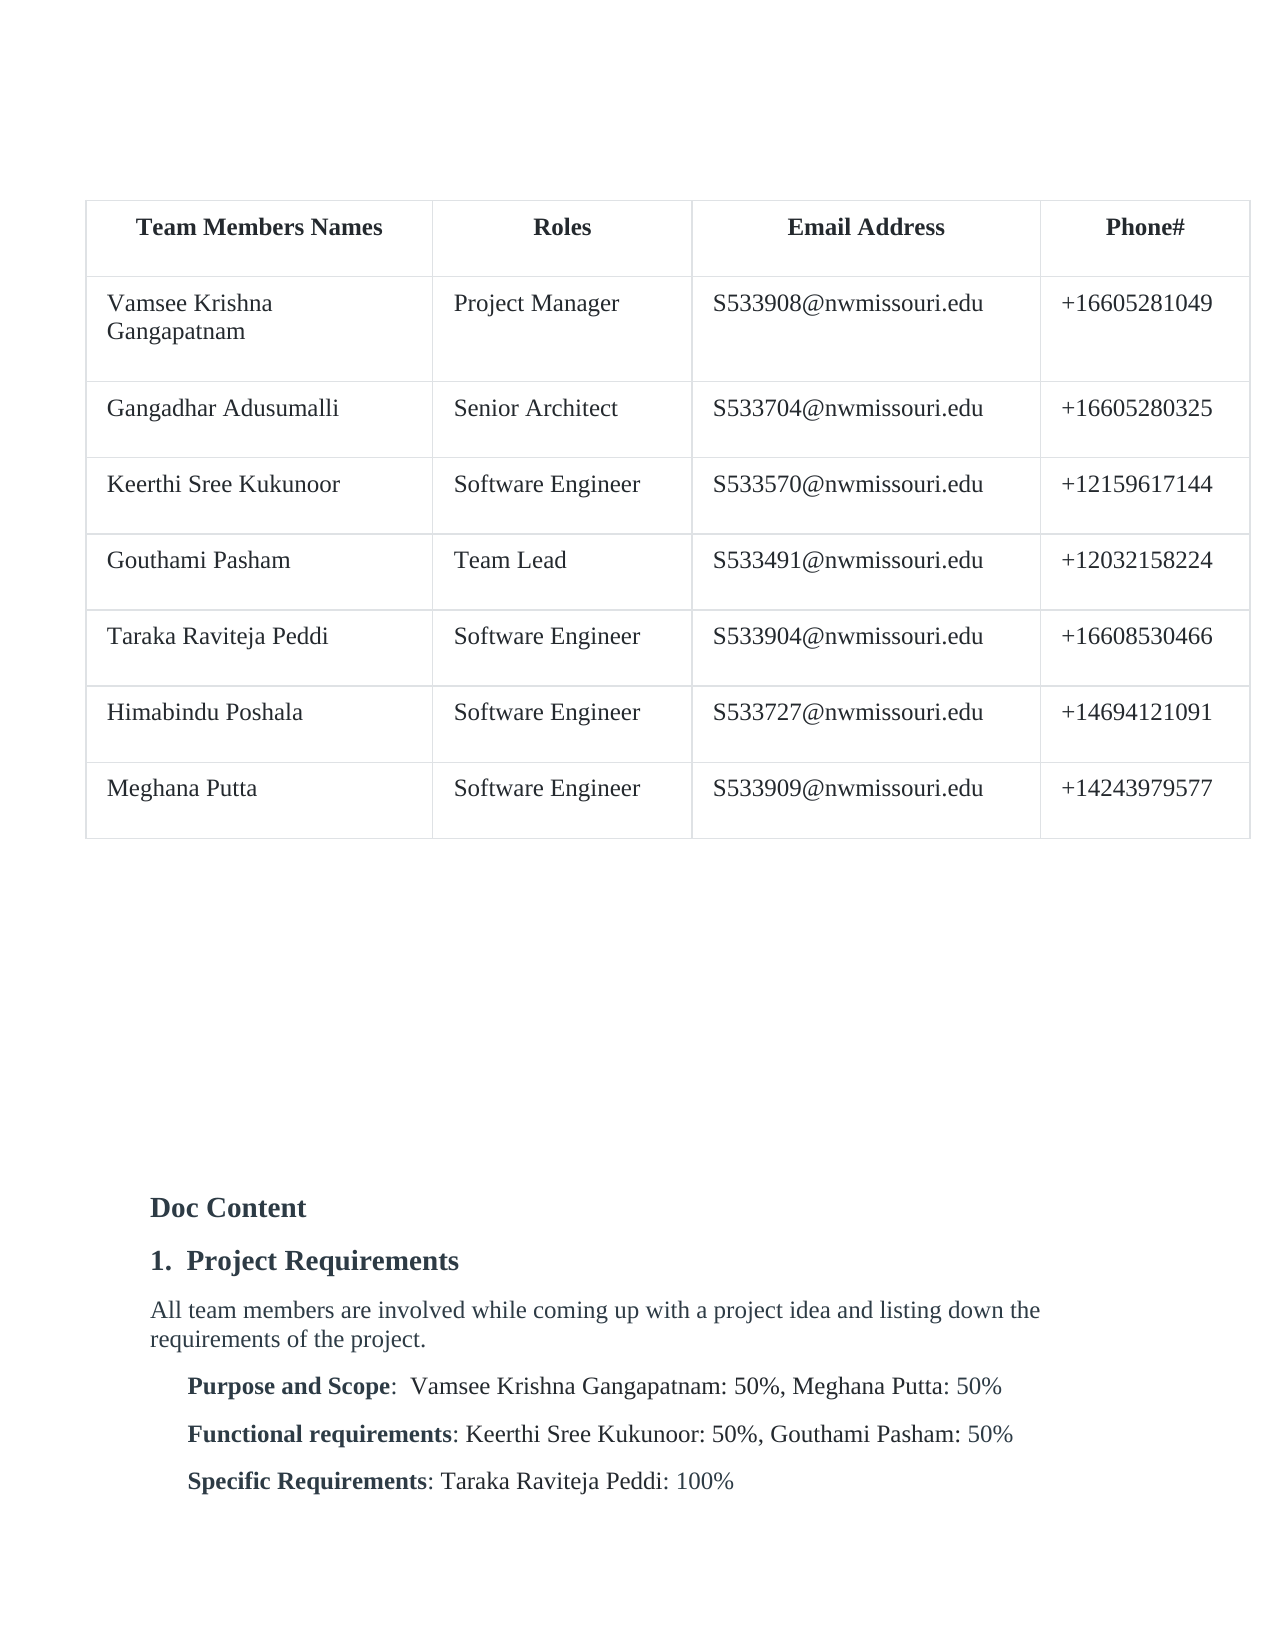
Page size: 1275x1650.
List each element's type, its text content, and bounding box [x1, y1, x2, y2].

table_cell S533491@nwmissouri.edu [693, 535, 1040, 609]
table_cell Himabindu Poshala [87, 687, 432, 761]
table_cell +12159617144 [1041, 458, 1249, 533]
table_cell S533904@nwmissouri.edu [693, 611, 1040, 685]
text Functional requirements: Keerthi Sree Kukunoor: 50%, Gouthami Pasham: 50% [150, 1419, 1125, 1447]
text Doc Content [150, 1190, 1125, 1224]
table_cell +16608530466 [1041, 611, 1249, 685]
text Specific Requirements: Taraka Raviteja Peddi: 100% [150, 1466, 1125, 1495]
table_header Email Address [693, 201, 1040, 276]
table_cell Software Engineer [433, 611, 691, 685]
table_cell Gouthami Pasham [87, 535, 432, 609]
table_cell S533704@nwmissouri.edu [693, 382, 1040, 457]
text All team members are involved while coming up with a project idea and listing down the requirements of the project. [150, 1295, 1125, 1352]
table_cell Software Engineer [433, 458, 691, 533]
table_cell Project Manager [433, 277, 691, 381]
table_cell Software Engineer [433, 687, 691, 761]
table_cell Meghana Putta [87, 763, 432, 837]
text 1. Project Requirements [150, 1243, 1125, 1276]
table_cell Taraka Raviteja Peddi [87, 611, 432, 685]
table_cell S533727@nwmissouri.edu [693, 687, 1040, 761]
table_cell +12032158224 [1041, 535, 1249, 609]
table_cell Senior Architect [433, 382, 691, 457]
table_header Roles [433, 201, 691, 276]
table_cell +14243979577 [1041, 763, 1249, 837]
table_cell Keerthi Sree Kukunoor [87, 458, 432, 533]
table_header Phone# [1041, 201, 1249, 276]
table_cell Software Engineer [433, 763, 691, 837]
table_cell Team Lead [433, 535, 691, 609]
table_cell Gangadhar Adusumalli [87, 382, 432, 457]
table_cell S533909@nwmissouri.edu [693, 763, 1040, 837]
table_cell +16605281049 [1041, 277, 1249, 381]
text Purpose and Scope: Vamsee Krishna Gangapatnam: 50%, Meghana Putta: 50% [150, 1371, 1125, 1400]
table_cell Vamsee Krishna Gangapatnam [87, 277, 432, 381]
table_header Team Members Names [87, 201, 432, 276]
table_cell +14694121091 [1041, 687, 1249, 761]
table_cell +16605280325 [1041, 382, 1249, 457]
table_cell S533908@nwmissouri.edu [693, 277, 1040, 381]
table_cell S533570@nwmissouri.edu [693, 458, 1040, 533]
